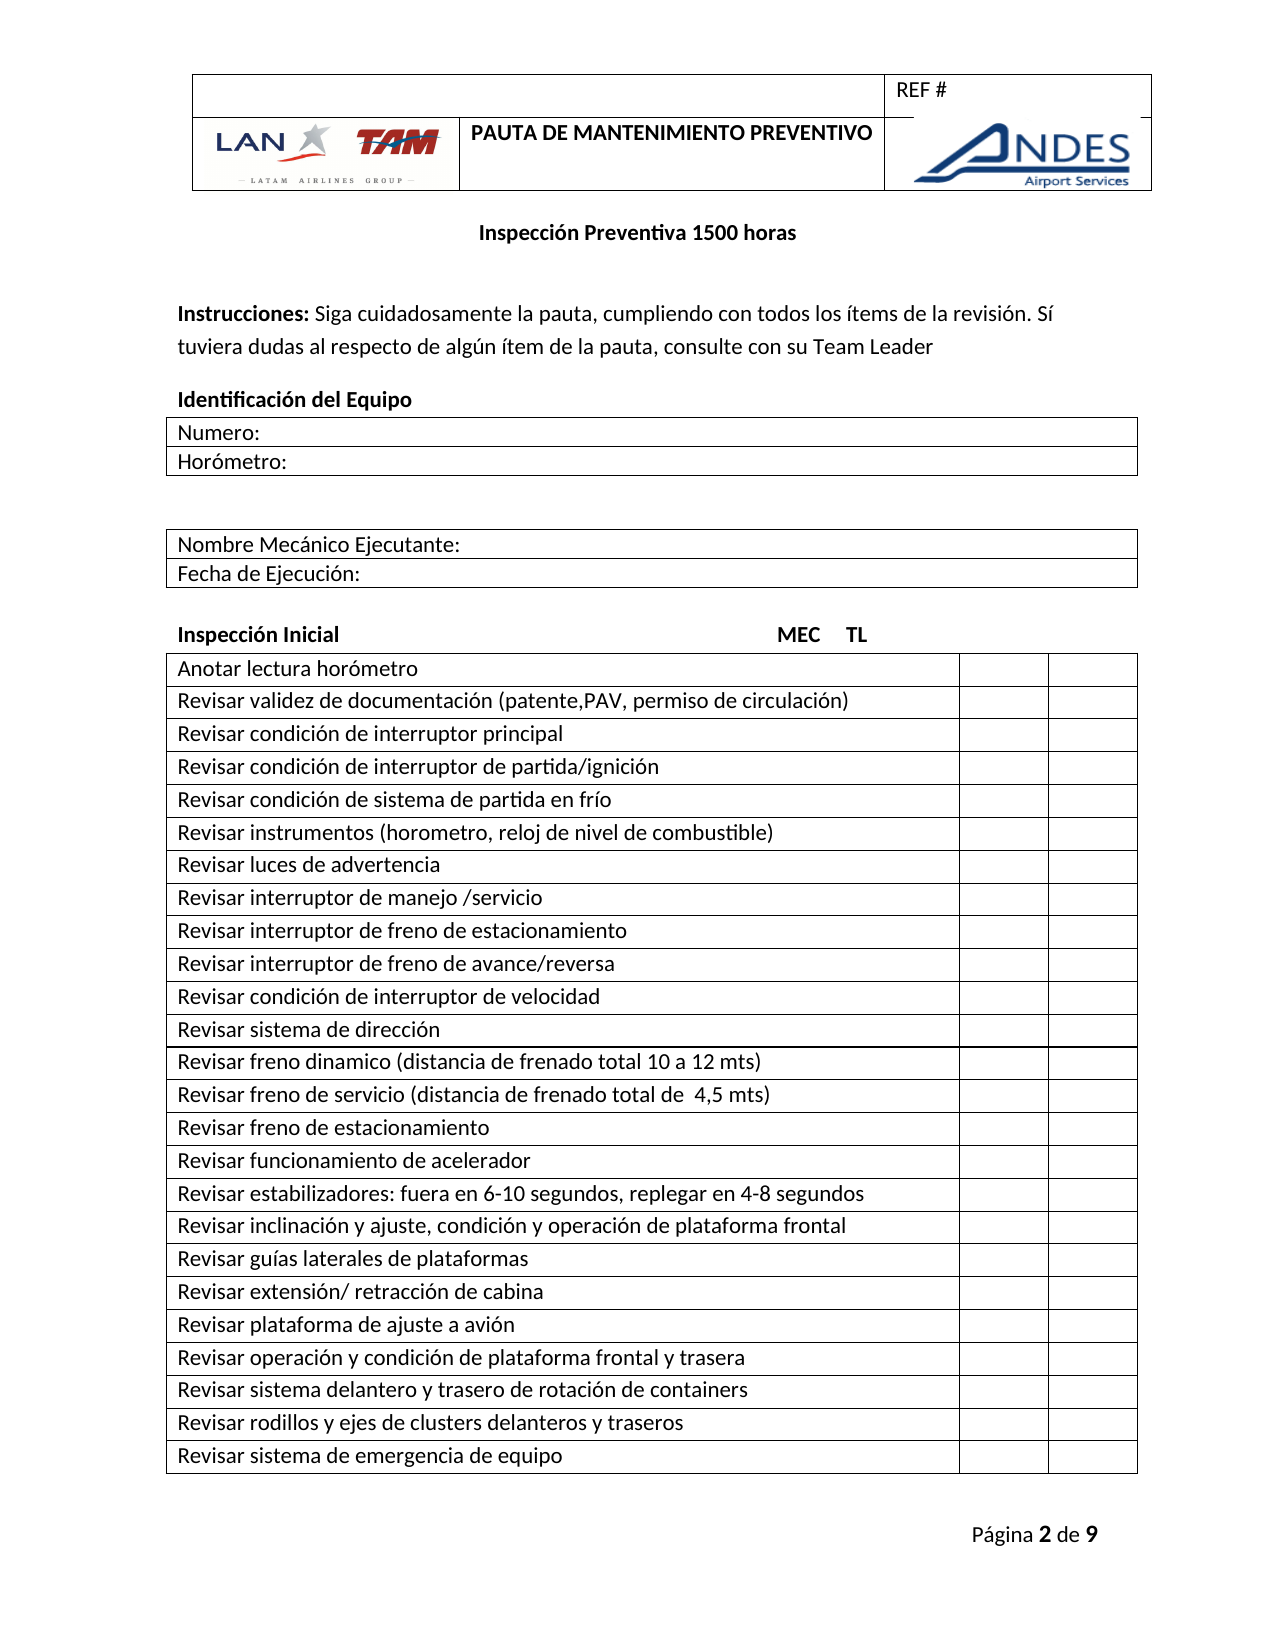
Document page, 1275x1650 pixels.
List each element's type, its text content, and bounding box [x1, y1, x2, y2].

table_cell [960, 1080, 1048, 1112]
table_cell [1049, 687, 1137, 718]
picture [913, 117, 1141, 190]
table_cell Revisar inclinación y ajuste, condición y operación de plataforma frontal [167, 1212, 959, 1243]
table_cell Fecha de Ejecución: [167, 559, 1137, 587]
table_cell [1049, 916, 1137, 948]
table_cell Revisar condición de interruptor principal [167, 719, 959, 751]
table_cell [960, 1409, 1048, 1440]
table_cell [1049, 851, 1137, 882]
table_header Nombre Mecánico Ejecutante: [167, 530, 1137, 558]
table_cell [1049, 1376, 1137, 1407]
table_cell [960, 916, 1048, 948]
table_cell Revisar condición de interruptor de velocidad [167, 982, 959, 1014]
table_cell [1049, 785, 1137, 817]
table_cell [960, 752, 1048, 784]
table_cell [960, 785, 1048, 817]
table_cell [960, 719, 1048, 751]
table_cell [1049, 1179, 1137, 1211]
table_cell Revisar validez de documentación (patente,PAV, permiso de circulación) [167, 687, 959, 718]
table_cell [960, 1212, 1048, 1243]
table_cell Revisar interruptor de freno de avance/reversa [167, 949, 959, 981]
picture [204, 118, 454, 190]
table_cell Revisar plataforma de ajuste a avión [167, 1310, 959, 1342]
table_cell Revisar sistema de dirección [167, 1015, 959, 1046]
table_cell Revisar freno dinamico (distancia de frenado total 10 a 12 mts) [167, 1048, 959, 1079]
table_cell Revisar luces de advertencia [167, 851, 959, 882]
table_cell Revisar sistema delantero y trasero de rotación de containers [167, 1376, 959, 1407]
table_header Numero: [167, 418, 1137, 446]
table_cell [1049, 1080, 1137, 1112]
table_cell [960, 1179, 1048, 1211]
table_cell [960, 884, 1048, 915]
table_cell Revisar freno de servicio (distancia de frenado total de 4,5 mts) [167, 1080, 959, 1112]
table_cell [960, 1376, 1048, 1407]
table_cell [960, 1310, 1048, 1342]
picture [204, 191, 454, 195]
text Inspección Preventiva 1500 horas [177, 218, 1098, 247]
table_cell [1049, 1113, 1137, 1145]
table_cell Horómetro: [167, 447, 1137, 475]
table_cell [960, 1343, 1048, 1374]
table_cell [1049, 818, 1137, 849]
table_cell [960, 818, 1048, 849]
table_header [960, 654, 1048, 686]
table_header Anotar lectura horómetro [167, 654, 959, 686]
table_cell [960, 1048, 1048, 1079]
table_cell Revisar funcionamiento de acelerador [167, 1146, 959, 1178]
table_cell [1049, 1048, 1137, 1079]
table_cell [960, 1441, 1048, 1473]
table_cell [960, 1244, 1048, 1276]
table_cell [1049, 1015, 1137, 1046]
table_cell [960, 1015, 1048, 1046]
table_cell [960, 1277, 1048, 1309]
table_cell [1049, 719, 1137, 751]
table_cell Revisar freno de estacionamiento [167, 1113, 959, 1145]
table_cell [1049, 1409, 1137, 1440]
table_cell [1049, 949, 1137, 981]
table_header [1049, 654, 1137, 686]
table_cell Revisar guías laterales de plataformas [167, 1244, 959, 1276]
table_cell [960, 949, 1048, 981]
text Identificación del Equipo [177, 385, 1098, 413]
table_cell [960, 1146, 1048, 1178]
table_cell Revisar interruptor de manejo /servicio [167, 884, 959, 915]
table_cell [1049, 884, 1137, 915]
table_cell [960, 982, 1048, 1014]
table_cell Revisar instrumentos (horometro, reloj de nivel de combustible) [167, 818, 959, 849]
table_cell [960, 851, 1048, 882]
table_cell [1049, 1212, 1137, 1243]
table_cell Revisar operación y condición de plataforma frontal y trasera [167, 1343, 959, 1374]
table_cell [1049, 982, 1137, 1014]
table_cell Revisar condición de sistema de partida en frío [167, 785, 959, 817]
table_cell Revisar sistema de emergencia de equipo [167, 1441, 959, 1473]
table_cell Revisar estabilizadores: fuera en 6-10 segundos, replegar en 4-8 segundos [167, 1179, 959, 1211]
table_cell Revisar extensión/ retracción de cabina [167, 1277, 959, 1309]
table_cell [1049, 1310, 1137, 1342]
table_cell [1049, 1343, 1137, 1374]
table_cell [1049, 1441, 1137, 1473]
table_cell Revisar rodillos y ejes de clusters delanteros y traseros [167, 1409, 959, 1440]
table_cell [1049, 1277, 1137, 1309]
table_cell [1049, 752, 1137, 784]
table_cell Revisar interruptor de freno de estacionamiento [167, 916, 959, 948]
table_cell [960, 687, 1048, 718]
table_cell [960, 1113, 1048, 1145]
table_cell [1049, 1244, 1137, 1276]
table_cell Revisar condición de interruptor de partida/ignición [167, 752, 959, 784]
table_cell [1049, 1146, 1137, 1178]
text Instrucciones: Siga cuidadosamente la pauta, cumpliendo con todos los ítems de la revisión. Sí tuviera dudas al respecto de algún ítem de la pauta, consulte con su Team Leader [177, 299, 1098, 360]
text Inspección Inicial MEC TL [177, 621, 1098, 648]
